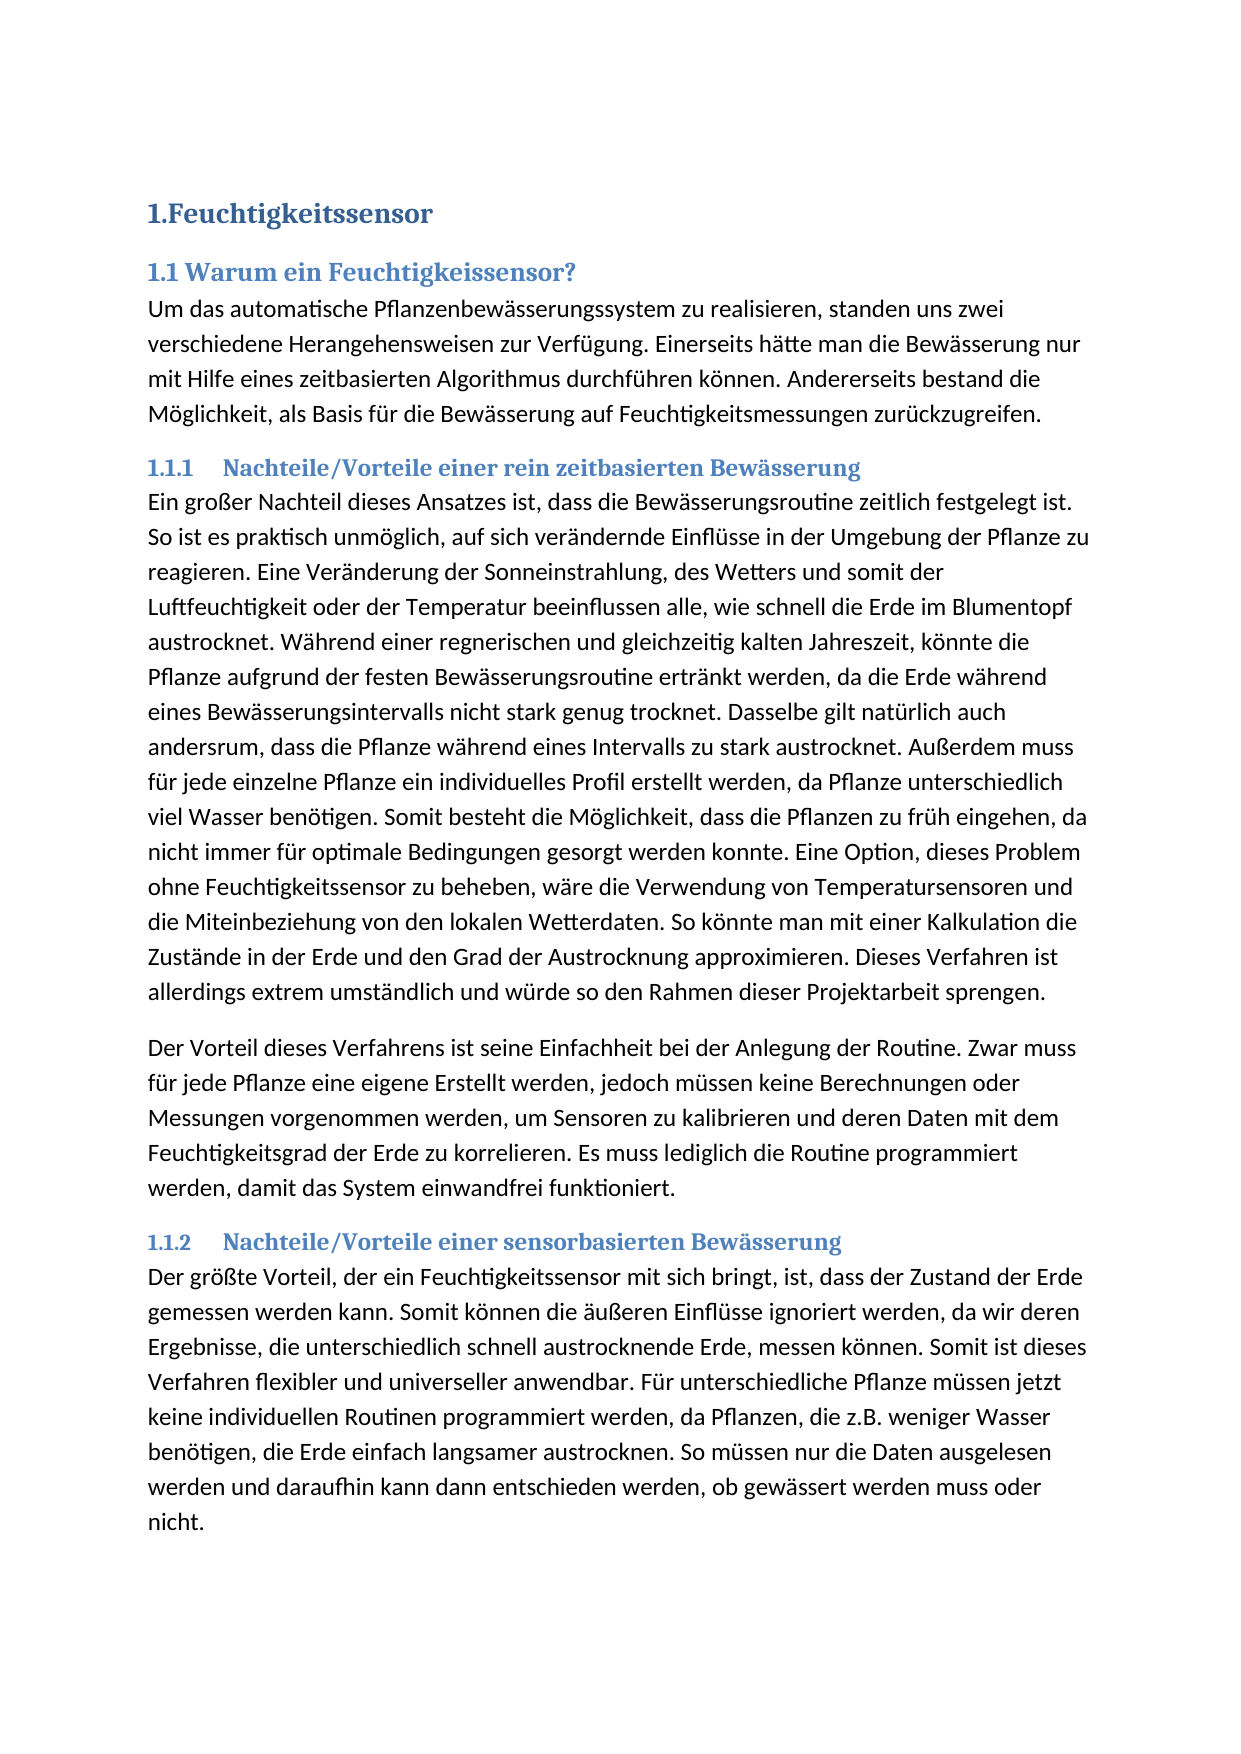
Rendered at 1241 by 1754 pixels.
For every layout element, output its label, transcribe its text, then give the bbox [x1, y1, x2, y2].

text Der größte Vorteil, der ein Feuchtigkeitssensor mit sich bringt, ist, dass der Zustand der Erde gemessen werden kann. Somit können die äußeren Einflüsse ignoriert werden, da wir deren Ergebnisse, die unterschiedlich schnell austrocknende Erde, messen können. Somit ist dieses Verfahren flexibler und universeller anwendbar. Für unterschiedliche Pflanze müssen jetzt keine individuellen Routinen programmiert werden, da Pflanzen, die z.B. weniger Wasser benötigen, die Erde einfach langsamer austrocknen. So müssen nur die Daten ausgelesen werden und daraufhin kann dann entschieden werden, ob gewässert werden muss oder nicht. [148, 1261, 1093, 1537]
subtitle Nachteile/Vorteile einer sensorbasierten Bewässerung [148, 1228, 1093, 1257]
text Der Vorteil dieses Verfahrens ist seine Einfachheit bei der Anlegung der Routine. Zwar muss für jede Pflanze eine eigene Erstellt werden, jedoch müssen keine Berechnungen oder Messungen vorgenommen werden, um Sensoren zu kalibrieren und deren Daten mit dem Feuchtigkeitsgrad der Erde zu korrelieren. Es muss lediglich die Routine programmiert werden, damit das System einwandfrei funktioniert. [148, 1032, 1093, 1203]
text Ein großer Nachteil dieses Ansatzes ist, dass die Bewässerungsroutine zeitlich festgelegt ist. So ist es praktisch unmöglich, auf sich verändernde Einflüsse in der Umgebung der Pflanze zu reagieren. Eine Veränderung der Sonneinstrahlung, des Wetters und somit der Luftfeuchtigkeit oder der Temperatur beeinflussen alle, wie schnell die Erde im Blumentopf austrocknet. Während einer regnerischen und gleichzeitig kalten Jahreszeit, könnte die Pflanze aufgrund der festen Bewässerungsroutine ertränkt werden, da die Erde während eines Bewässerungsintervalls nicht stark genug trocknet. Dasselbe gilt natürlich auch andersrum, dass die Pflanze während eines Intervalls zu stark austrocknet. Außerdem muss für jede einzelne Pflanze ein individuelles Profil erstellt werden, da Pflanze unterschiedlich viel Wasser benötigen. Somit besteht die Möglichkeit, dass die Pflanzen zu früh eingehen, da nicht immer für optimale Bedingungen gesorgt werden konnte. Eine Option, dieses Problem ohne Feuchtigkeitssensor zu beheben, wäre die Verwendung von Temperatursensoren und die Miteinbeziehung von den lokalen Wetterdaten. So könnte man mit einer Kalkulation die Zustände in der Erde und den Grad der Austrocknung approximieren. Dieses Verfahren ist allerdings extrem umständlich und würde so den Rahmen dieser Projektarbeit sprengen. [148, 487, 1093, 1007]
subtitle 1.Feuchtigkeitssensor [148, 198, 1093, 231]
subtitle Nachteile/Vorteile einer rein zeitbasierten Bewässerung [148, 453, 1093, 482]
text Um das automatische Pflanzenbewässerungssystem zu realisieren, standen uns zwei verschiedene Herangehensweisen zur Verfügung. Einerseits hätte man die Bewässerung nur mit Hilfe eines zeitbasierten Algorithmus durchführen können. Andererseits bestand die Möglichkeit, als Basis für die Bewässerung auf Feuchtigkeitsmessungen zurückzugreifen. [148, 293, 1093, 428]
subtitle 1.1 Warum ein Feuchtigkeissensor? [148, 257, 1093, 288]
